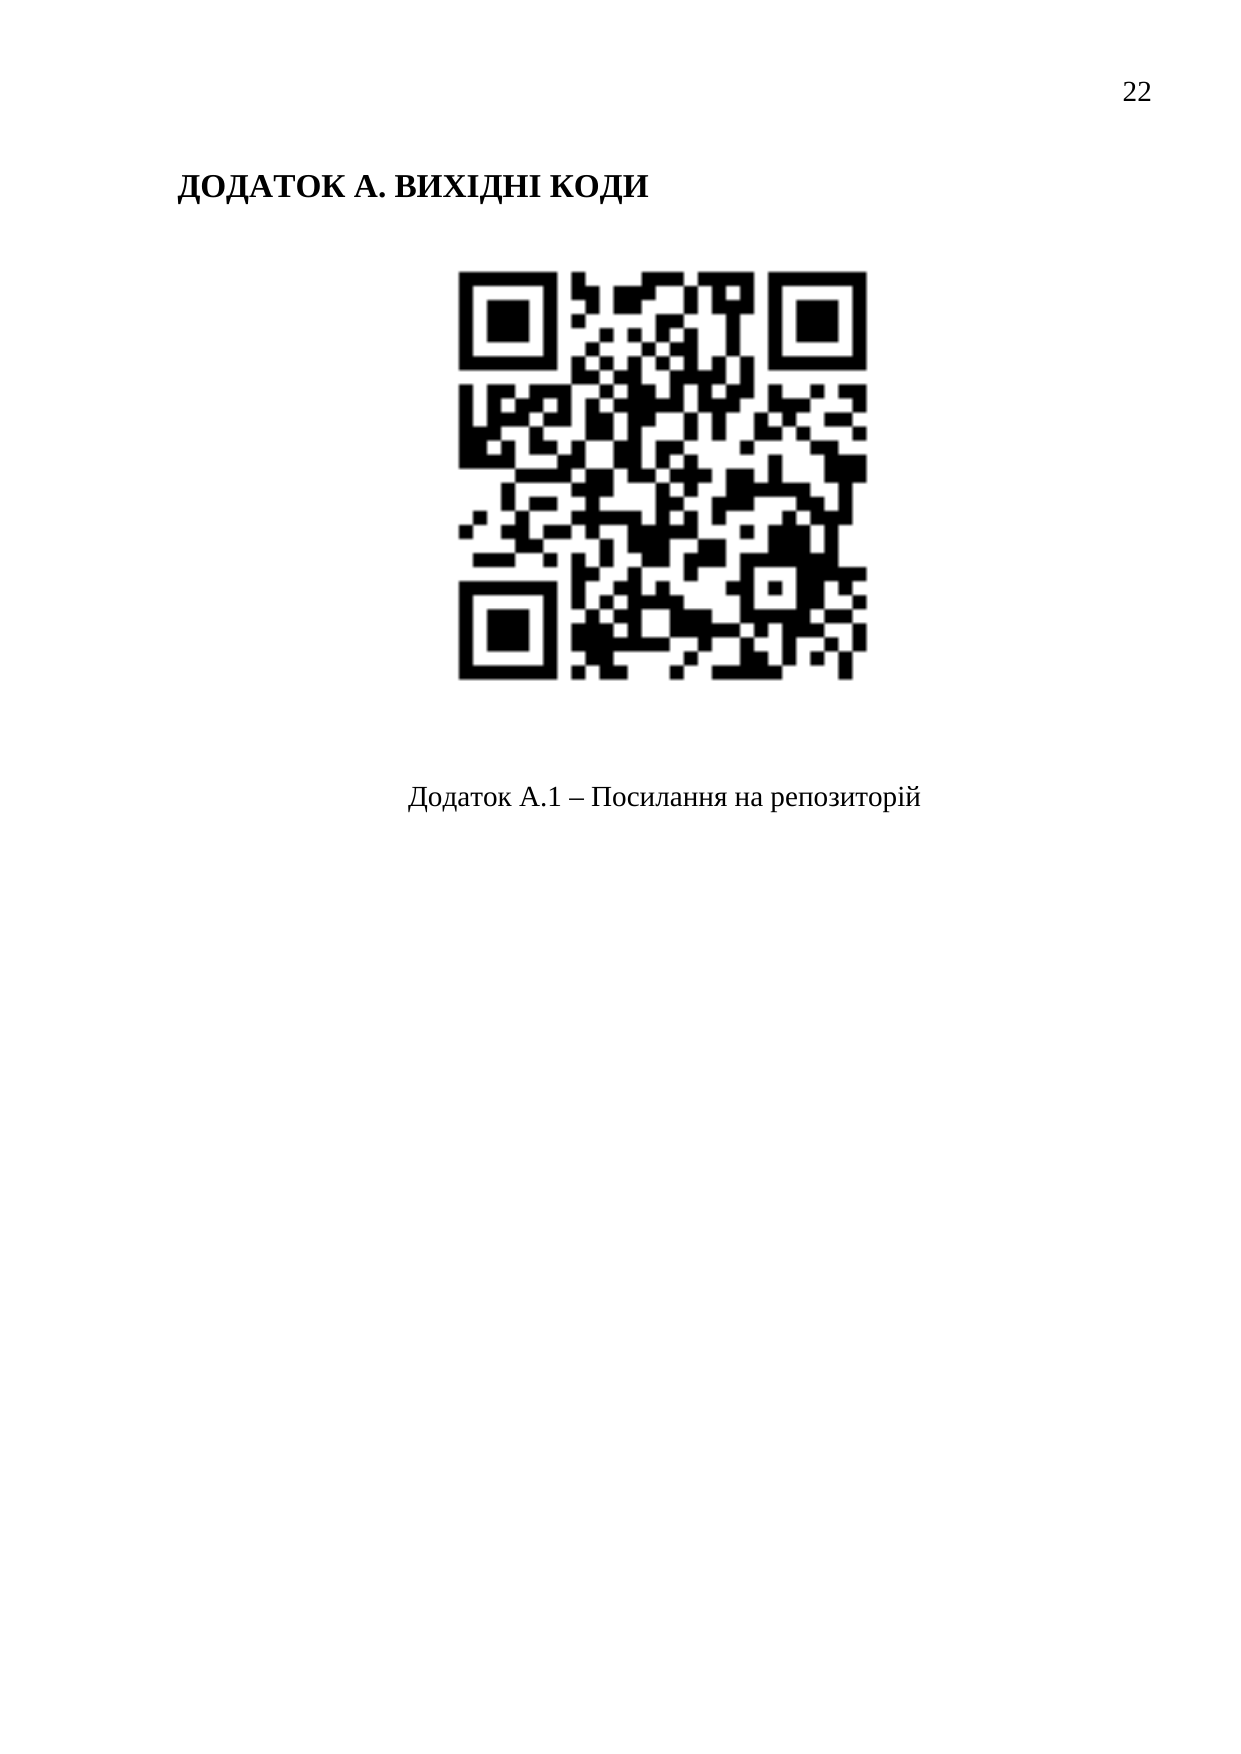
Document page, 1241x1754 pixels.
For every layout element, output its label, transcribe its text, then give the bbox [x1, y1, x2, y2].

subtitle ДОДАТОК А. ВИХІДНІ КОДИ [177, 166, 1152, 204]
picture [405, 217, 924, 737]
